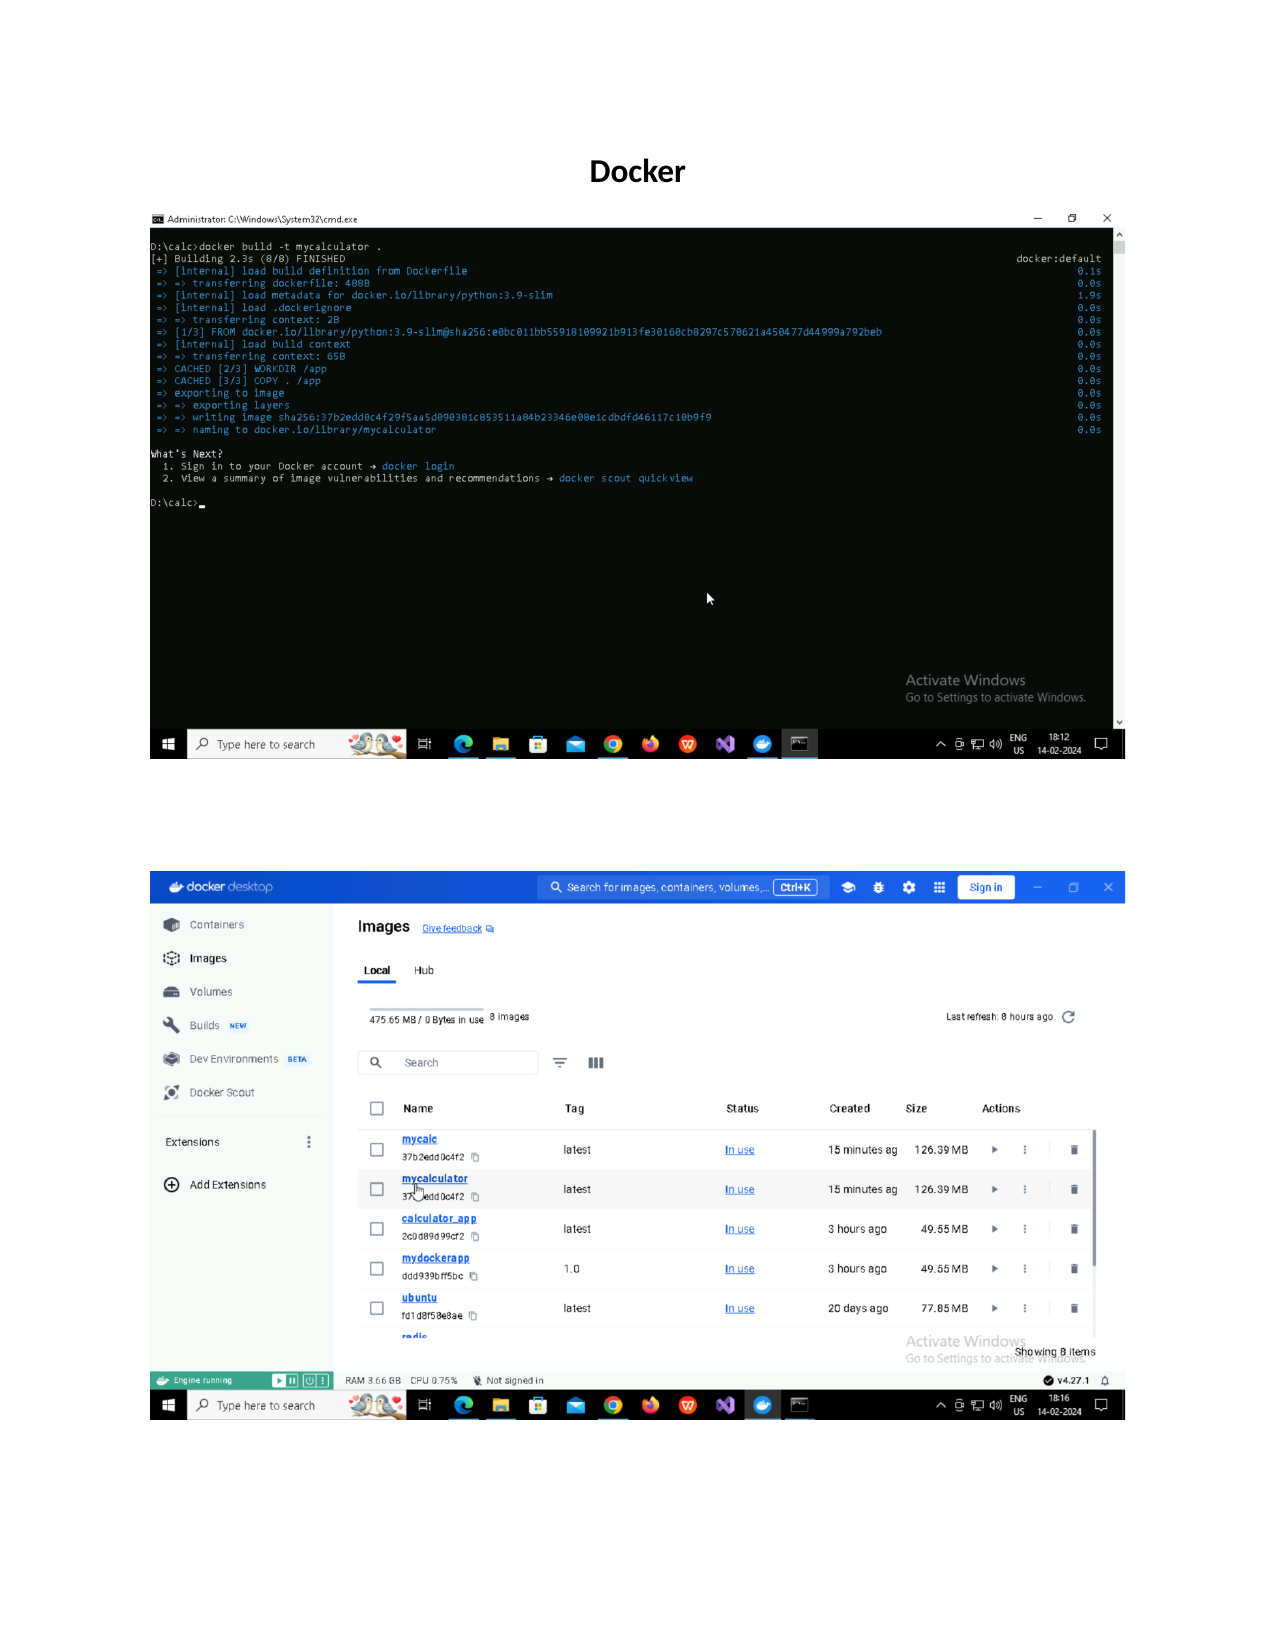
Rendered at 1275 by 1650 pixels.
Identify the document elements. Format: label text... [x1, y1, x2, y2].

picture [150, 871, 1125, 1420]
text Docker [150, 150, 1125, 191]
picture [150, 210, 1125, 759]
